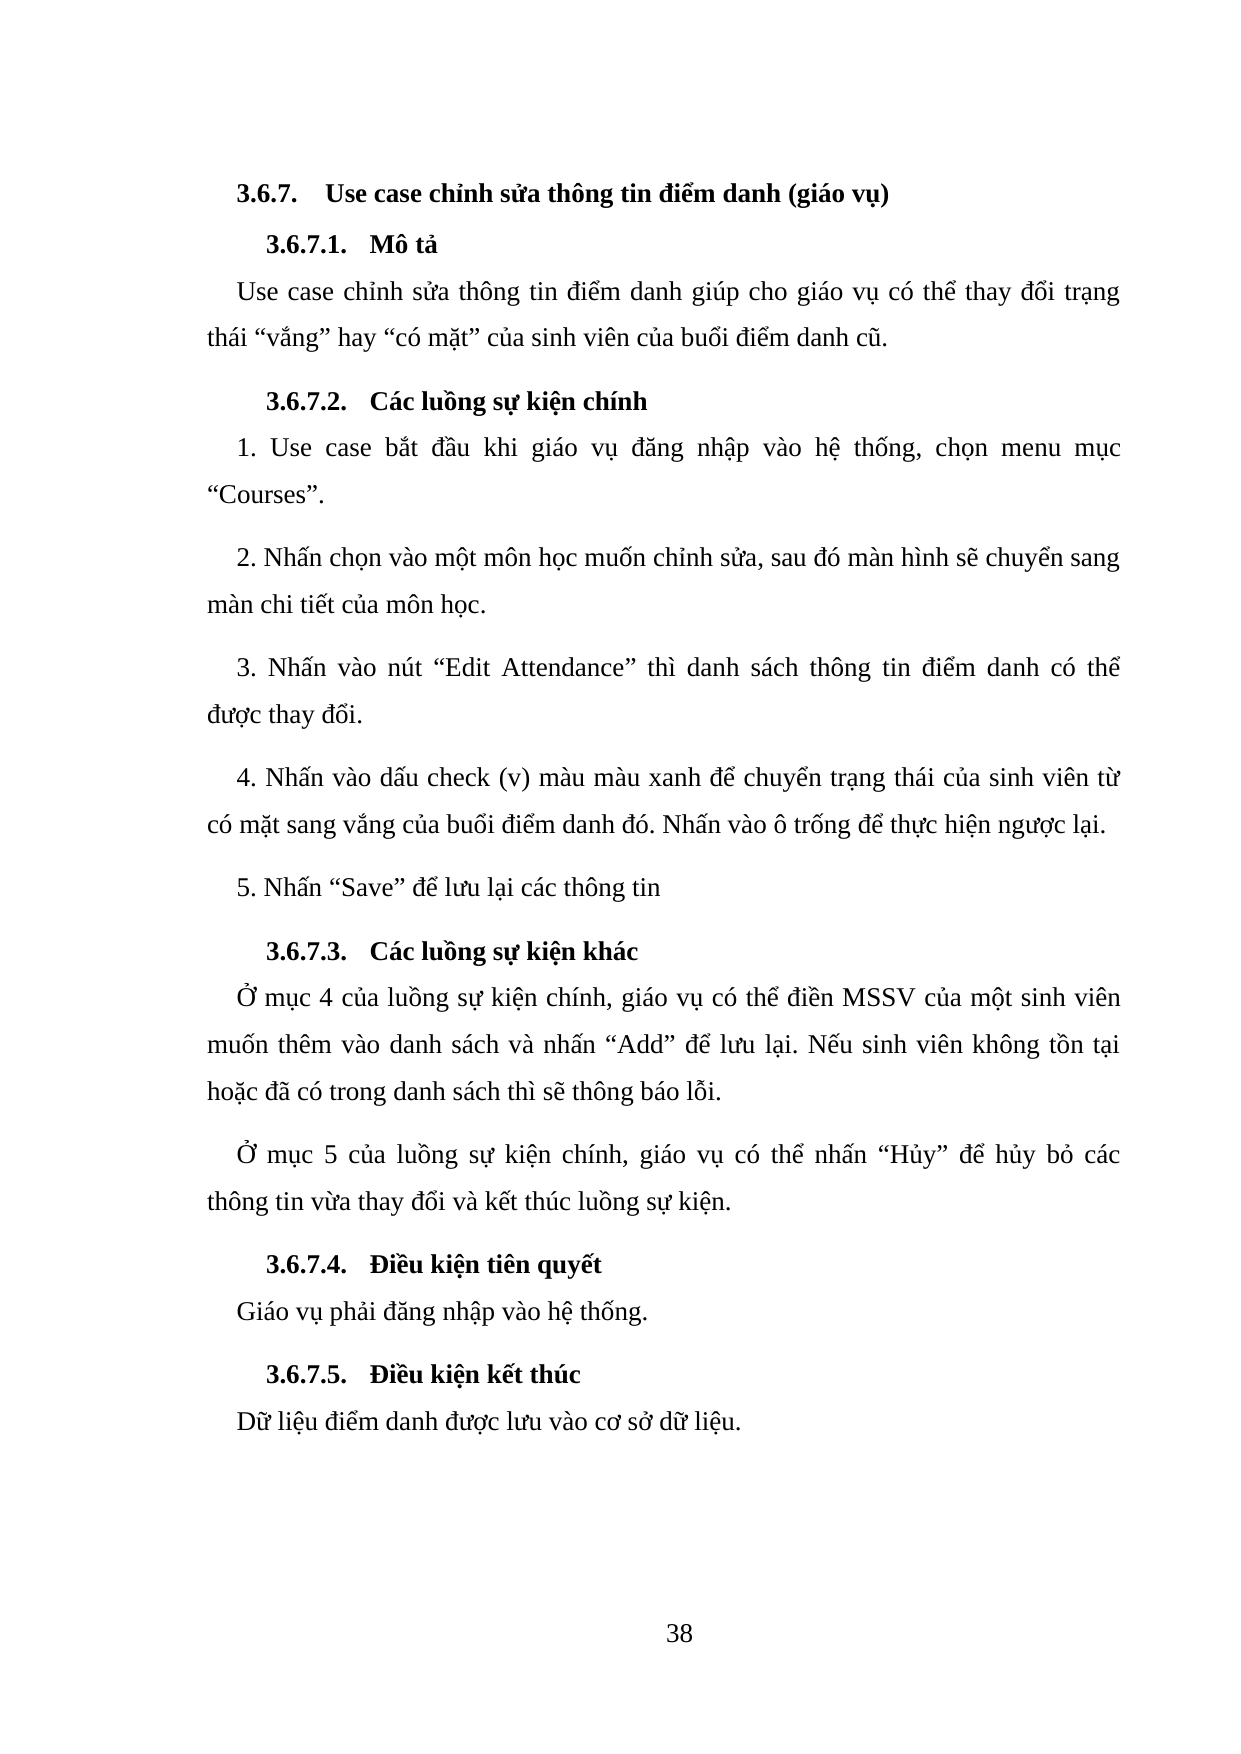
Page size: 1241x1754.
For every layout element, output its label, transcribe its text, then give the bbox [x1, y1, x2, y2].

subtitle Mô tả [266, 228, 1122, 259]
text Ở mục 5 của luồng sự kiện chính, giáo vụ có thể nhấn “Hủy” để hủy bỏ các thông tin vừa thay đổi và kết thúc luồng sự kiện. [207, 1138, 1122, 1216]
subtitle Các luồng sự kiện khác [266, 935, 1122, 966]
text Use case chỉnh sửa thông tin điểm danh giúp cho giáo vụ có thể thay đổi trạng thái “vắng” hay “có mặt” của sinh viên của buổi điểm danh cũ. [207, 275, 1122, 352]
text 2. Nhấn chọn vào một môn học muốn chỉnh sửa, sau đó màn hình sẽ chuyển sang màn chi tiết của môn học. [207, 541, 1122, 619]
text Giáo vụ phải đăng nhập vào hệ thống. [207, 1295, 1122, 1326]
text 1. Use case bắt đầu khi giáo vụ đăng nhập vào hệ thống, chọn menu mục “Courses”. [207, 431, 1122, 509]
subtitle Use case chỉnh sửa thông tin điểm danh (giáo vụ) [236, 177, 1122, 208]
text 3. Nhấn vào nút “Edit Attendance” thì danh sách thông tin điểm danh có thể được thay đổi. [207, 651, 1122, 729]
text Ở mục 4 của luồng sự kiện chính, giáo vụ có thể điền MSSV của một sinh viên muốn thêm vào danh sách và nhấn “Add” để lưu lại. Nếu sinh viên không tồn tại hoặc đã có trong danh sách thì sẽ thông báo lỗi. [207, 981, 1122, 1106]
subtitle Các luồng sự kiện chính [266, 385, 1122, 416]
text 5. Nhấn “Save” để lưu lại các thông tin [207, 871, 1122, 902]
text 4. Nhấn vào dấu check (v) màu màu xanh để chuyển trạng thái của sinh viên từ có mặt sang vắng của buổi điểm danh đó. Nhấn vào ô trống để thực hiện ngược lại. [207, 761, 1122, 839]
subtitle Điều kiện tiên quyết [266, 1248, 1122, 1279]
subtitle Điều kiện kết thúc [266, 1358, 1122, 1389]
text Dữ liệu điểm danh được lưu vào cơ sở dữ liệu. [207, 1405, 1122, 1436]
